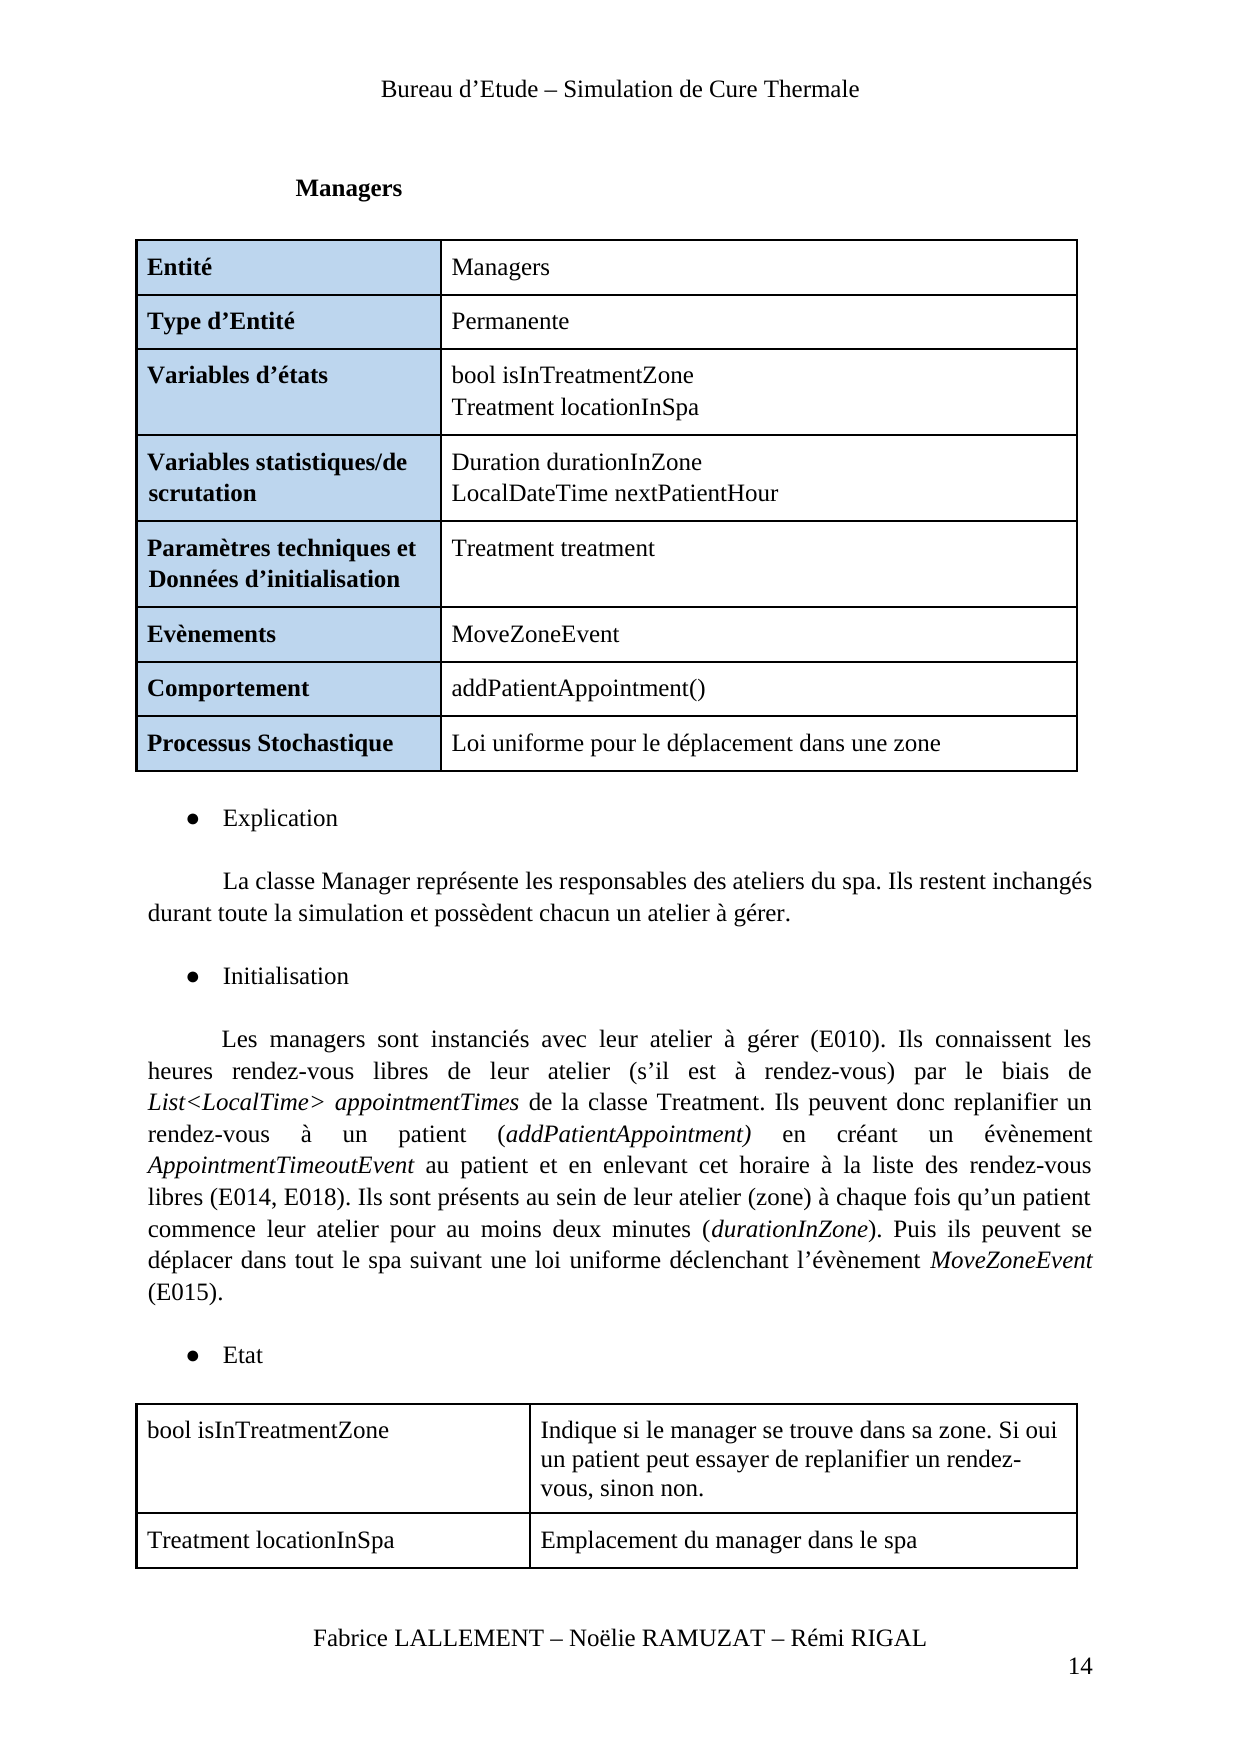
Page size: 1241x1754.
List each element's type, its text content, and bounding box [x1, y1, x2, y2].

table_cell Variables d’états [138, 350, 440, 434]
table_cell Treatment locationInSpa [138, 1514, 529, 1567]
table_cell Type d’Entité [138, 296, 440, 348]
table_cell Variables statistiques/de scrutation [138, 436, 440, 520]
table_header Managers [442, 241, 1076, 294]
table_cell addPatientAppointment() [442, 663, 1076, 715]
text Les managers sont instanciés avec leur atelier à gérer (E010). Ils connaissent les heures rendez-vous libres de leur atelier (s’il est à rendez-vous) par le biais de List<LocalTime> appointmentTimes de la classe Treatment. Ils peuvent donc replanifier un rendez-vous à un patient (addPatientAppointment) en créant un évènement AppointmentTimeoutEvent au patient et en enlevant cet horaire à la liste des rendez-vous libres (E014, E018). Ils sont présents au sein de leur atelier (zone) à chaque fois qu’un patient commence leur atelier pour au moins deux minutes (durationInZone). Puis ils peuvent se déplacer dans tout le spa suivant une loi uniforme déclenchant l’évènement MoveZoneEvent (E015). [148, 1024, 1093, 1306]
list Explication [185, 803, 1093, 832]
table_header Entité [138, 241, 440, 294]
table_cell Duration durationInZone LocalDateTime nextPatientHour [442, 436, 1076, 520]
table_cell Loi uniforme pour le déplacement dans une zone [442, 717, 1076, 770]
table_cell Permanente [442, 296, 1076, 348]
list Etat [185, 1340, 1093, 1369]
table_cell Comportement [138, 663, 440, 715]
table_cell Emplacement du manager dans le spa [531, 1514, 1076, 1567]
table_header bool isInTreatmentZone [138, 1405, 529, 1512]
table_cell Processus Stochastique [138, 717, 440, 770]
table_header Indique si le manager se trouve dans sa zone. Si oui un patient peut essayer de replanifier un rendez-vous, sinon non. [531, 1405, 1076, 1512]
table_cell MoveZoneEvent [442, 608, 1076, 661]
table_cell Evènements [138, 608, 440, 661]
text La classe Manager représente les responsables des ateliers du spa. Ils restent inchangés durant toute la simulation et possèdent chacun un atelier à gérer. [148, 866, 1093, 927]
table_cell Treatment treatment [442, 522, 1076, 606]
table_cell bool isInTreatmentZone Treatment locationInSpa [442, 350, 1076, 434]
list Initialisation [185, 961, 1093, 990]
subtitle Managers [148, 173, 1093, 201]
table_cell Paramètres techniques et Données d’initialisation [138, 522, 440, 606]
